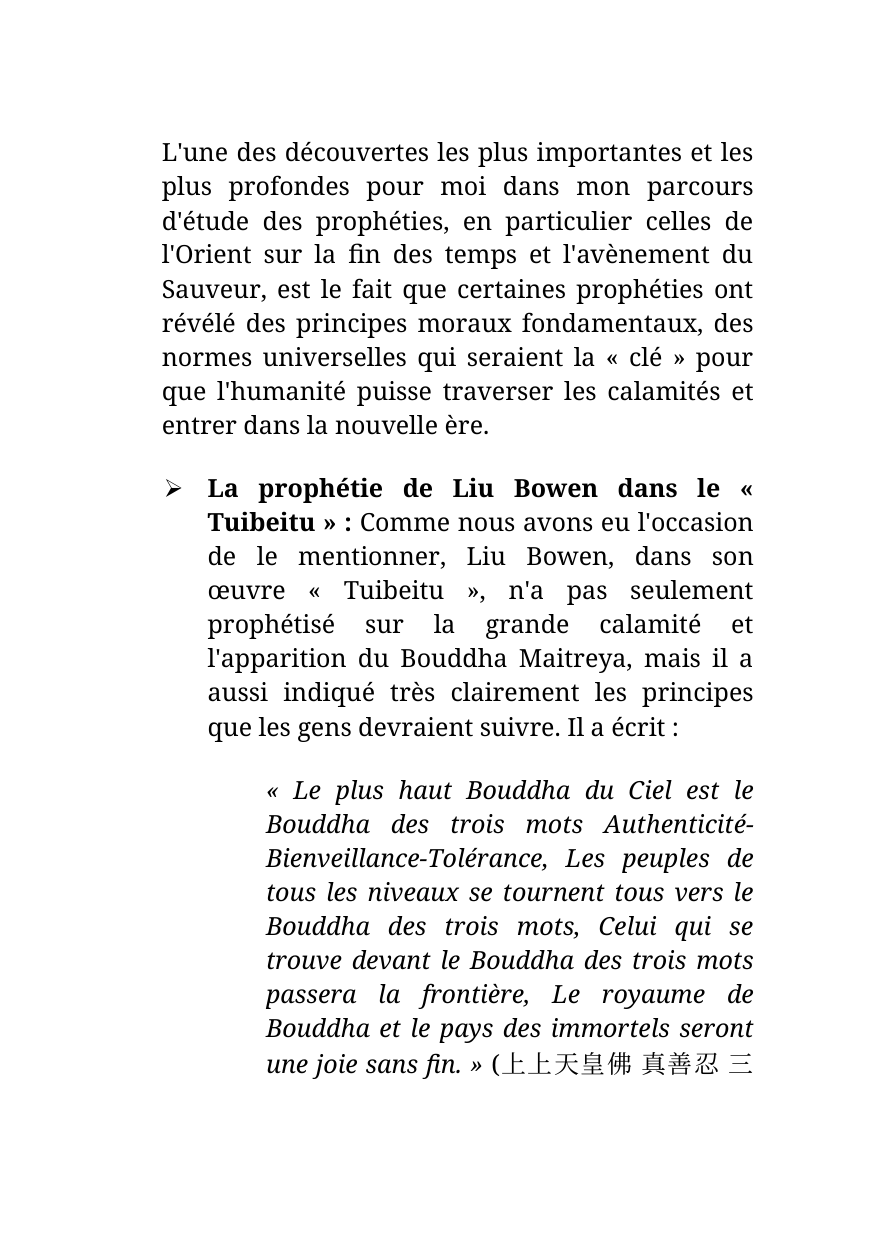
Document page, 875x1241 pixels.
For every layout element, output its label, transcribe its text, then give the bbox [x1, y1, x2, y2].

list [266, 772, 754, 1081]
list La prophétie de Liu Bowen dans le « Tuibeitu » : Comme nous avons eu l'occasion de le mentionner, Liu Bowen, dans son œuvre « Tuibeitu », n'a pas seulement prophétisé sur la grande calamité et l'apparition du Bouddha Maitreya, mais il a aussi indiqué très clairement les principes que les gens devraient suivre. Il a écrit : [164, 471, 754, 743]
text L'une des découvertes les plus importantes et les plus profondes pour moi dans mon parcours d'étude des prophéties, en particulier celles de l'Orient sur la fin des temps et l'avènement du Sauveur, est le fait que certaines prophéties ont révélé des principes moraux fondamentaux, des normes universelles qui seraient la « clé » pour que l'humanité puisse traverser les calamités et entrer dans la nouvelle ère. [162, 135, 754, 442]
